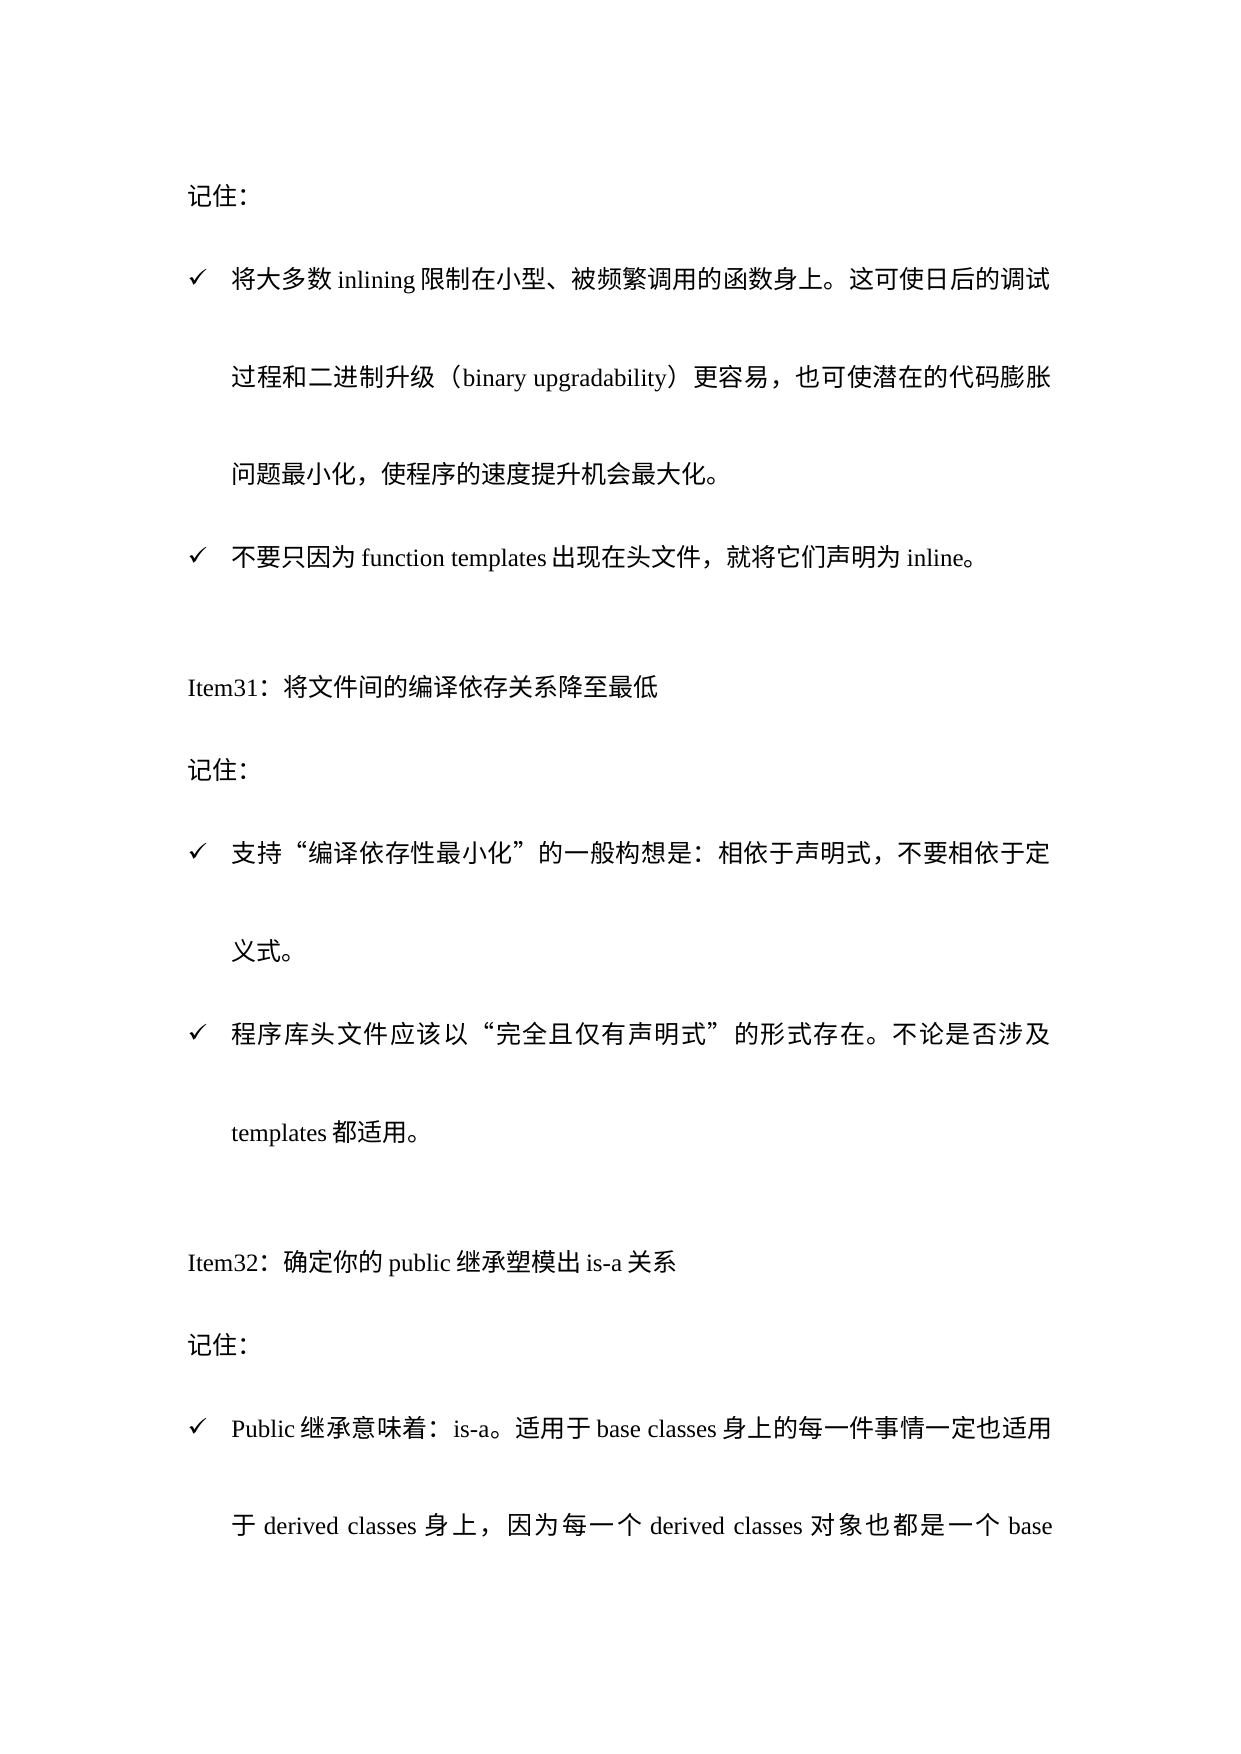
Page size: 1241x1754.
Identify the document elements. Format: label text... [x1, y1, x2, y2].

text 记住： [187, 1311, 1053, 1376]
text 记住： [187, 162, 1053, 227]
list 程序库头文件应该以“完全且仅有声明式”的形式存在。不论是否涉及templates都适用。 [187, 1000, 1053, 1163]
list 支持“编译依存性最小化”的一般构想是：相依于声明式，不要相依于定义式。 [187, 819, 1053, 982]
list 不要只因为function templates出现在头文件，就将它们声明为inline。 [187, 523, 1053, 588]
list 将大多数inlining限制在小型、被频繁调用的函数身上。这可使日后的调试过程和二进制升级（binary upgradability）更容易，也可使潜在的代码膨胀问题最小化，使程序的速度提升机会最大化。 [187, 245, 1053, 505]
text Item31：将文件间的编译依存关系降至最低 [187, 653, 1053, 718]
text Item32：确定你的public继承塑模出is-a关系 [187, 1228, 1053, 1293]
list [187, 1394, 1053, 1556]
text 记住： [187, 736, 1053, 801]
